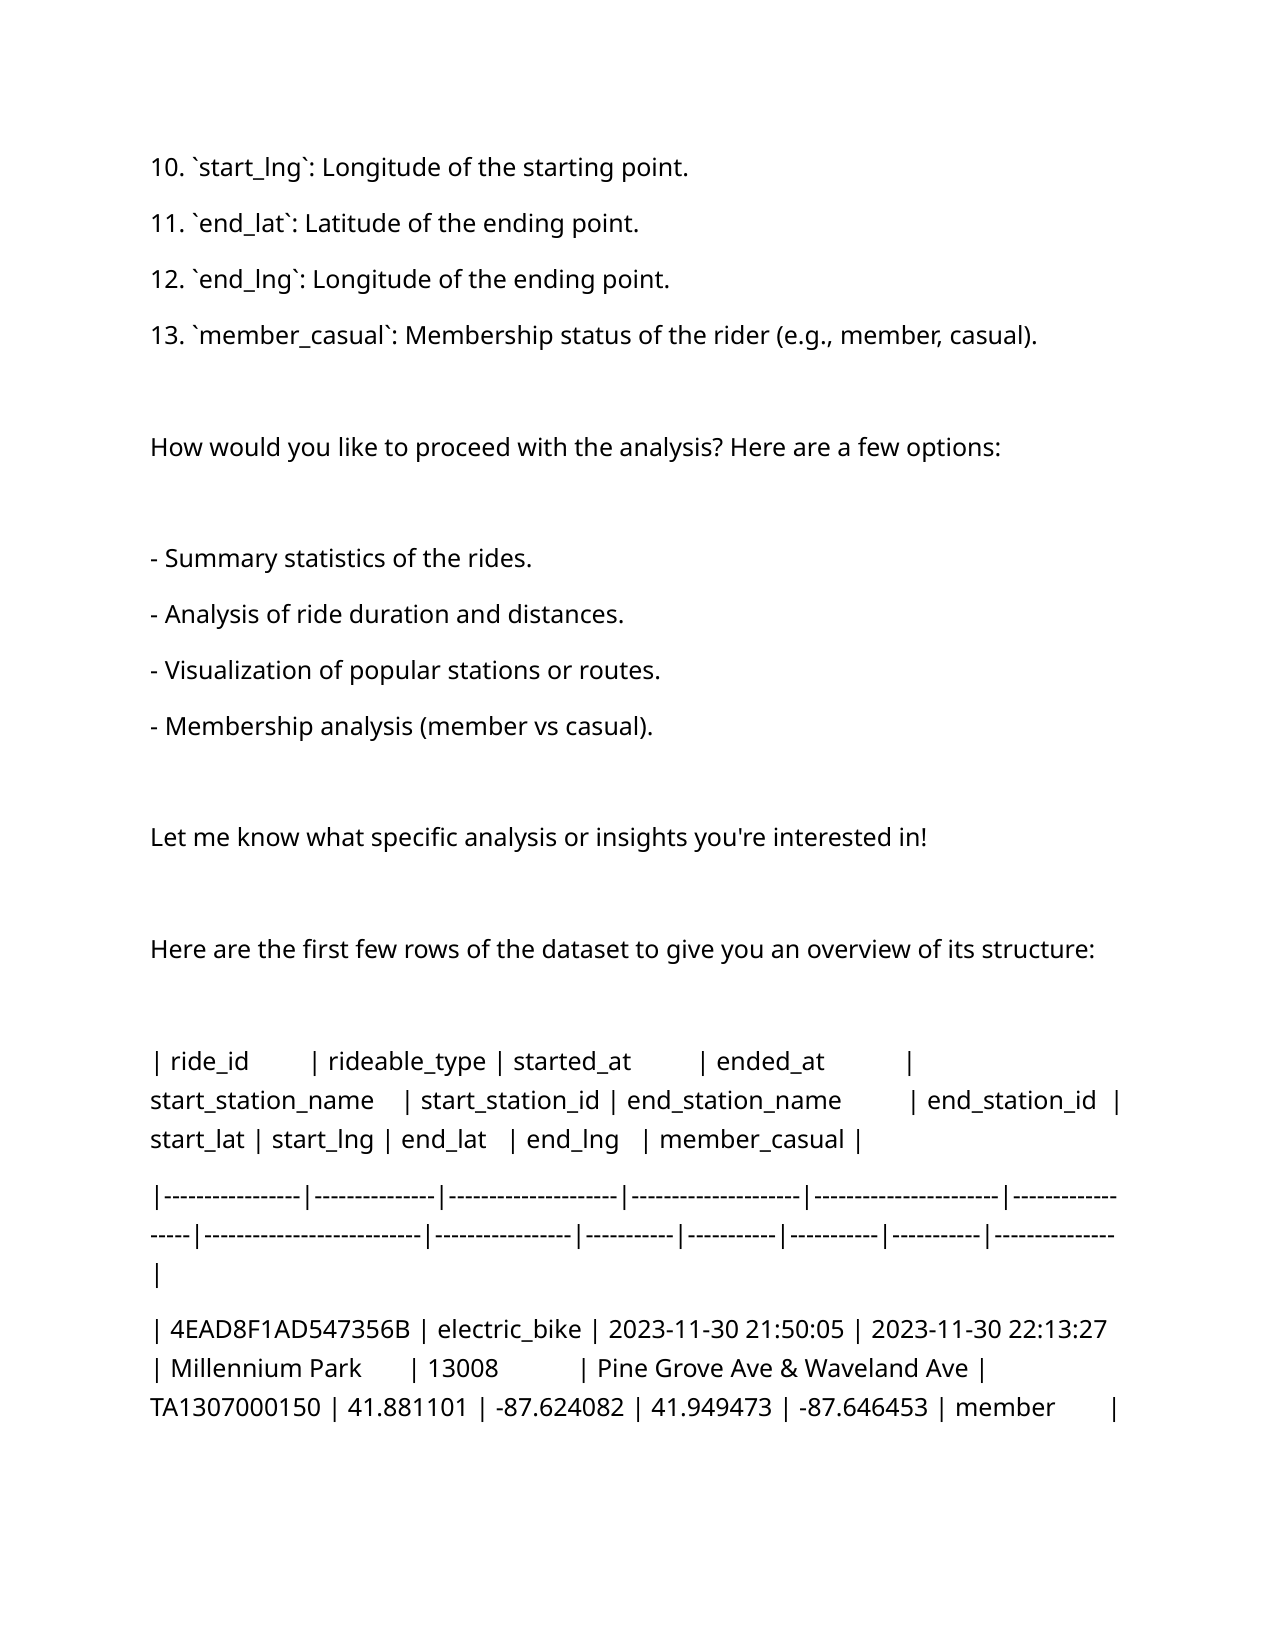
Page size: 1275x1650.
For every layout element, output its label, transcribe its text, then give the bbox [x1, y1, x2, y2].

text 10. `start_lng`: Longitude of the starting point. [150, 150, 1125, 184]
text - Membership analysis (member vs casual). [150, 708, 1125, 742]
text Here are the first few rows of the dataset to give you an overview of its structure: [150, 932, 1125, 966]
text - Visualization of popular stations or routes. [150, 652, 1125, 687]
text 11. `end_lat`: Latitude of the ending point. [150, 206, 1125, 240]
text | 4EAD8F1AD547356B | electric_bike | 2023-11-30 21:50:05 | 2023-11-30 22:13:27 | Millennium Park | 13008 | Pine Grove Ave & Waveland Ave | TA1307000150 | 41.881101 | -87.624082 | 41.949473 | -87.646453 | member | [150, 1312, 1125, 1424]
text 12. `end_lng`: Longitude of the ending point. [150, 262, 1125, 296]
text How would you like to proceed with the analysis? Here are a few options: [150, 429, 1125, 463]
text 13. `member_casual`: Membership status of the rider (e.g., member, casual). [150, 317, 1125, 352]
text |-----------------|---------------|---------------------|---------------------|-----------------------|------------------|---------------------------|-----------------|-----------|-----------|-----------|-----------|---------------| [150, 1177, 1125, 1290]
text | ride_id | rideable_type | started_at | ended_at | start_station_name | start_station_id | end_station_name | end_station_id | start_lat | start_lng | end_lat | end_lng | member_casual | [150, 1043, 1125, 1156]
text Let me know what specific analysis or insights you're interested in! [150, 820, 1125, 854]
text - Summary statistics of the rides. [150, 541, 1125, 575]
text - Analysis of ride duration and distances. [150, 597, 1125, 631]
